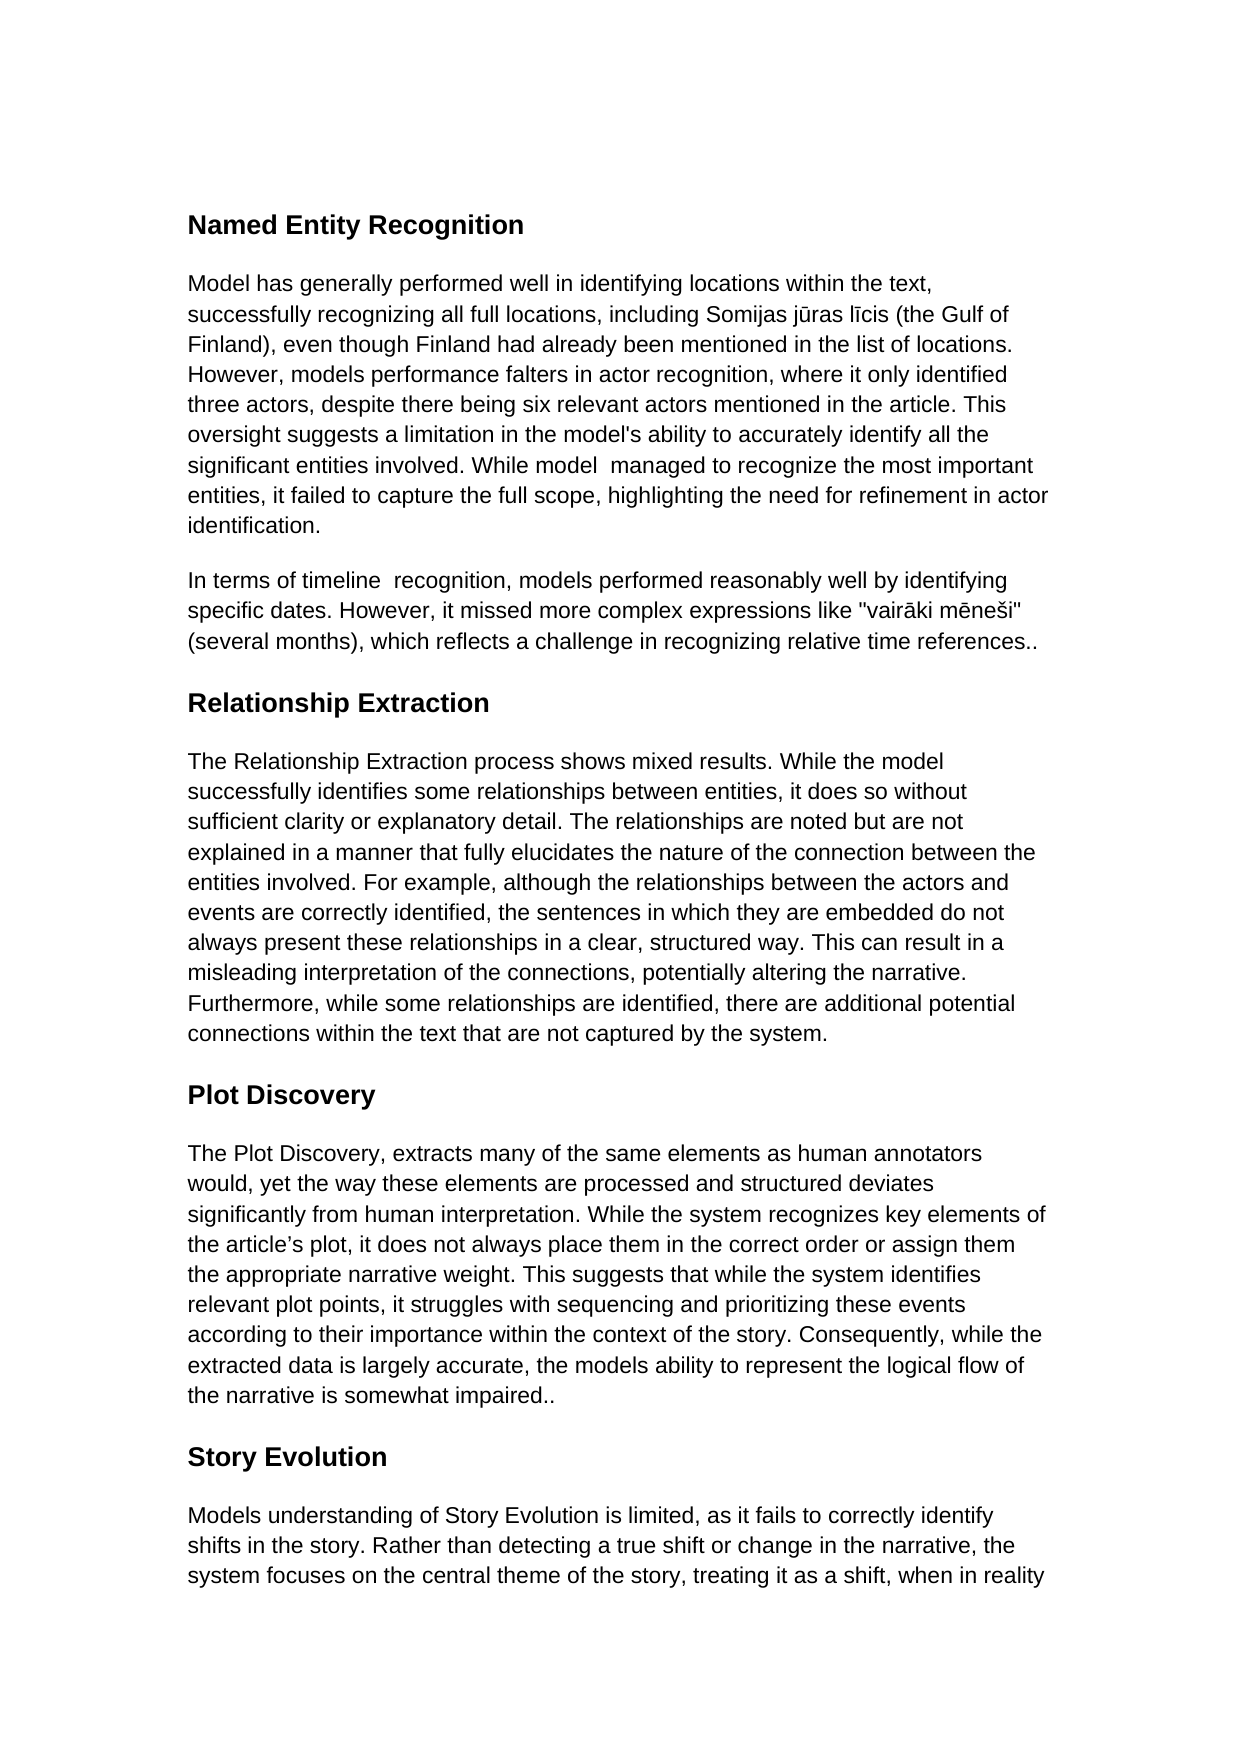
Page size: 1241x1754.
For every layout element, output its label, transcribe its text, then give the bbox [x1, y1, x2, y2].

text The Plot Discovery, extracts many of the same elements as human annotators would, yet the way these elements are processed and structured deviates significantly from human interpretation. While the system recognizes key elements of the article’s plot, it does not always place them in the correct order or assign them the appropriate narrative weight. This suggests that while the system identifies relevant plot points, it struggles with sequencing and prioritizing these events according to their importance within the context of the story. Consequently, while the extracted data is largely accurate, the models ability to represent the logical flow of the narrative is somewhat impaired.. [187, 1140, 1053, 1408]
subtitle Relationship Extraction [187, 687, 1053, 718]
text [187, 1502, 1053, 1589]
subtitle Plot Discovery [187, 1079, 1053, 1110]
text The Relationship Extraction process shows mixed results. While the model successfully identifies some relationships between entities, it does so without sufficient clarity or explanatory detail. The relationships are noted but are not explained in a manner that fully elucidates the nature of the connection between the entities involved. For example, although the relationships between the actors and events are correctly identified, the sentences in which they are embedded do not always present these relationships in a clear, structured way. This can result in a misleading interpretation of the connections, potentially altering the narrative. Furthermore, while some relationships are identified, there are additional potential connections within the text that are not captured by the system. [187, 748, 1053, 1046]
text Model has generally performed well in identifying locations within the text, successfully recognizing all full locations, including Somijas jūras līcis (the Gulf of Finland), even though Finland had already been mentioned in the list of locations. However, models performance falters in actor recognition, where it only identified three actors, despite there being six relevant actors mentioned in the article. This oversight suggests a limitation in the model's ability to accurately identify all the significant entities involved. While model managed to recognize the most important entities, it failed to capture the full scope, highlighting the need for refinement in actor identification. [187, 270, 1053, 538]
subtitle Named Entity Recognition [187, 209, 1053, 241]
subtitle Story Evolution [187, 1441, 1053, 1472]
text In terms of timeline recognition, models performed reasonably well by identifying specific dates. However, it missed more complex expressions like "vairāki mēneši" (several months), which reflects a challenge in recognizing relative time references.. [187, 567, 1053, 654]
